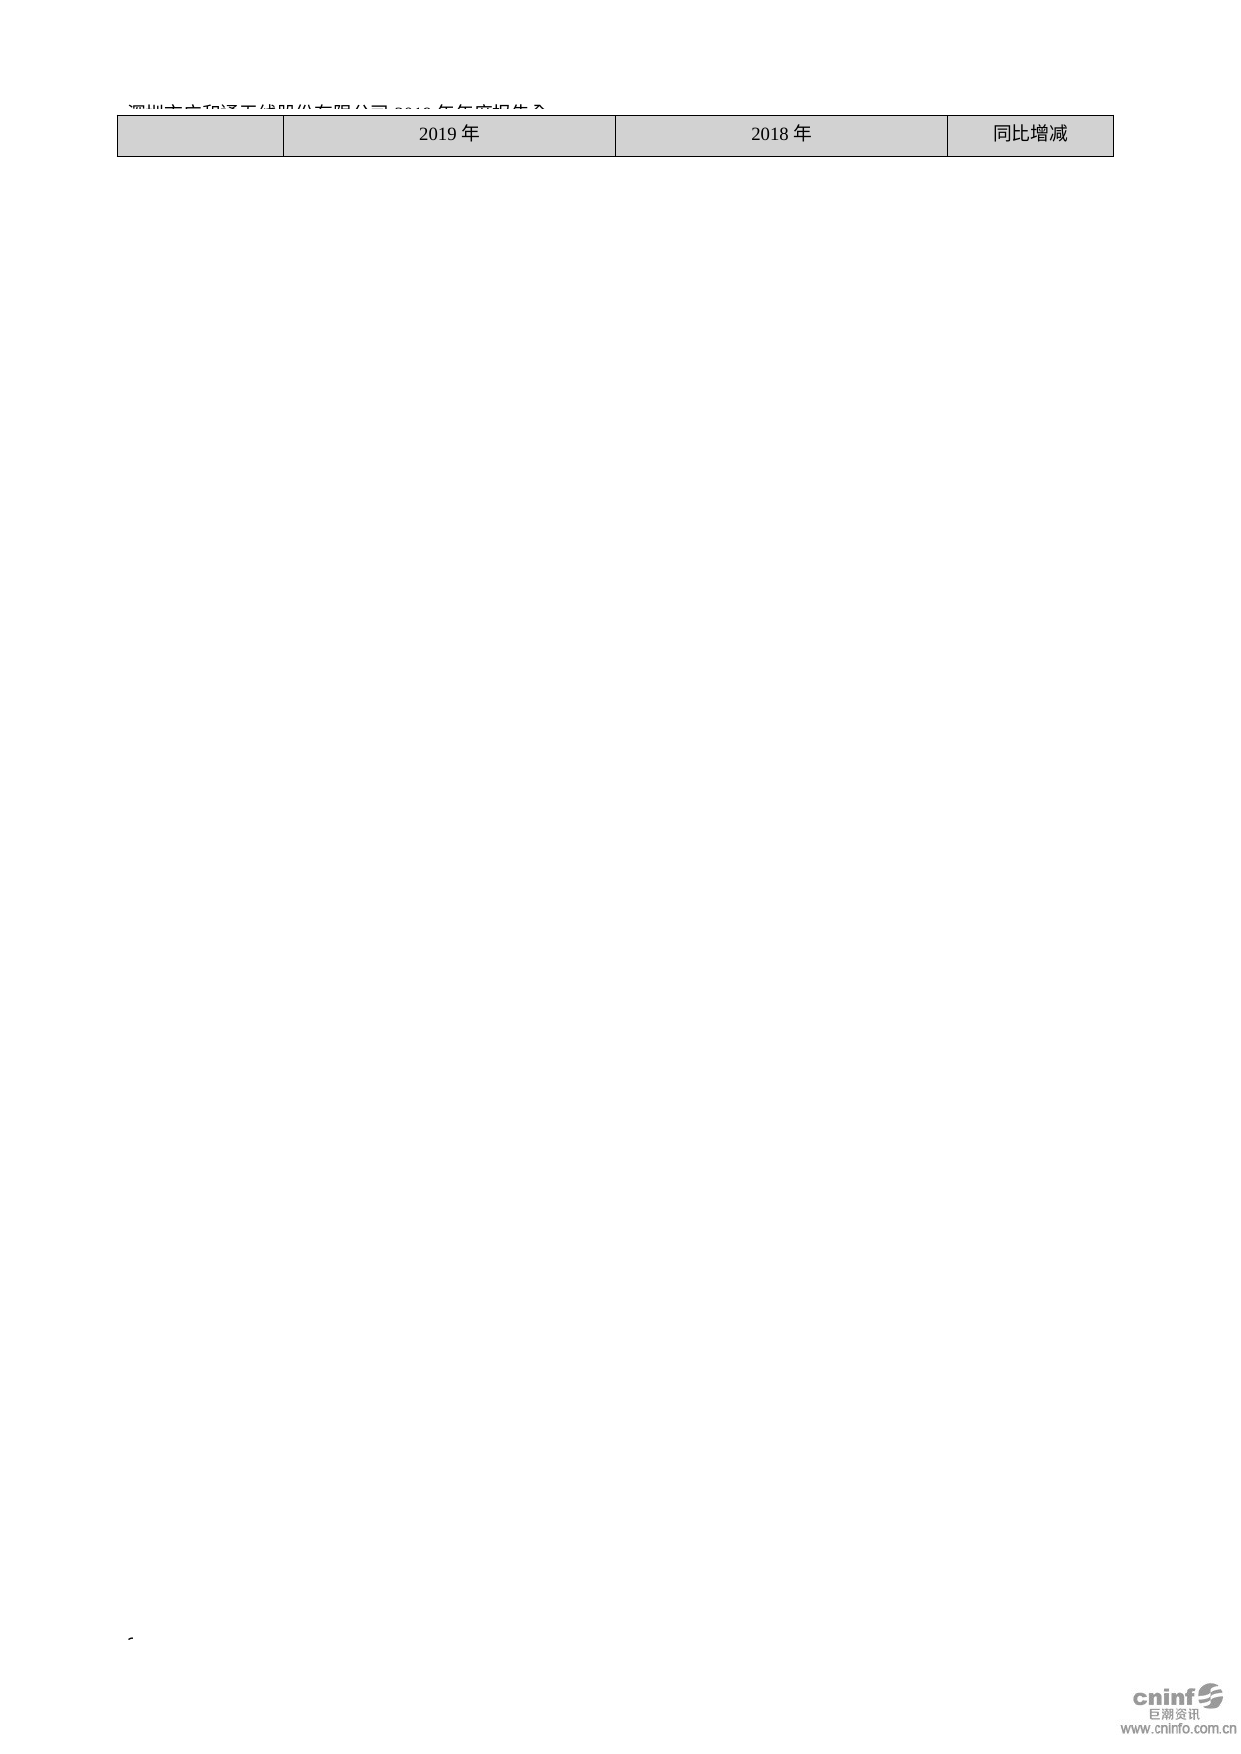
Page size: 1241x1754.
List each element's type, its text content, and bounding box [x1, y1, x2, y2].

table_header [118, 116, 283, 156]
table_header 2019 年 [284, 116, 615, 156]
table_header 2018 年 [616, 116, 947, 156]
table_header 同比增减 [948, 116, 1113, 156]
picture [1115, 1680, 1240, 1737]
